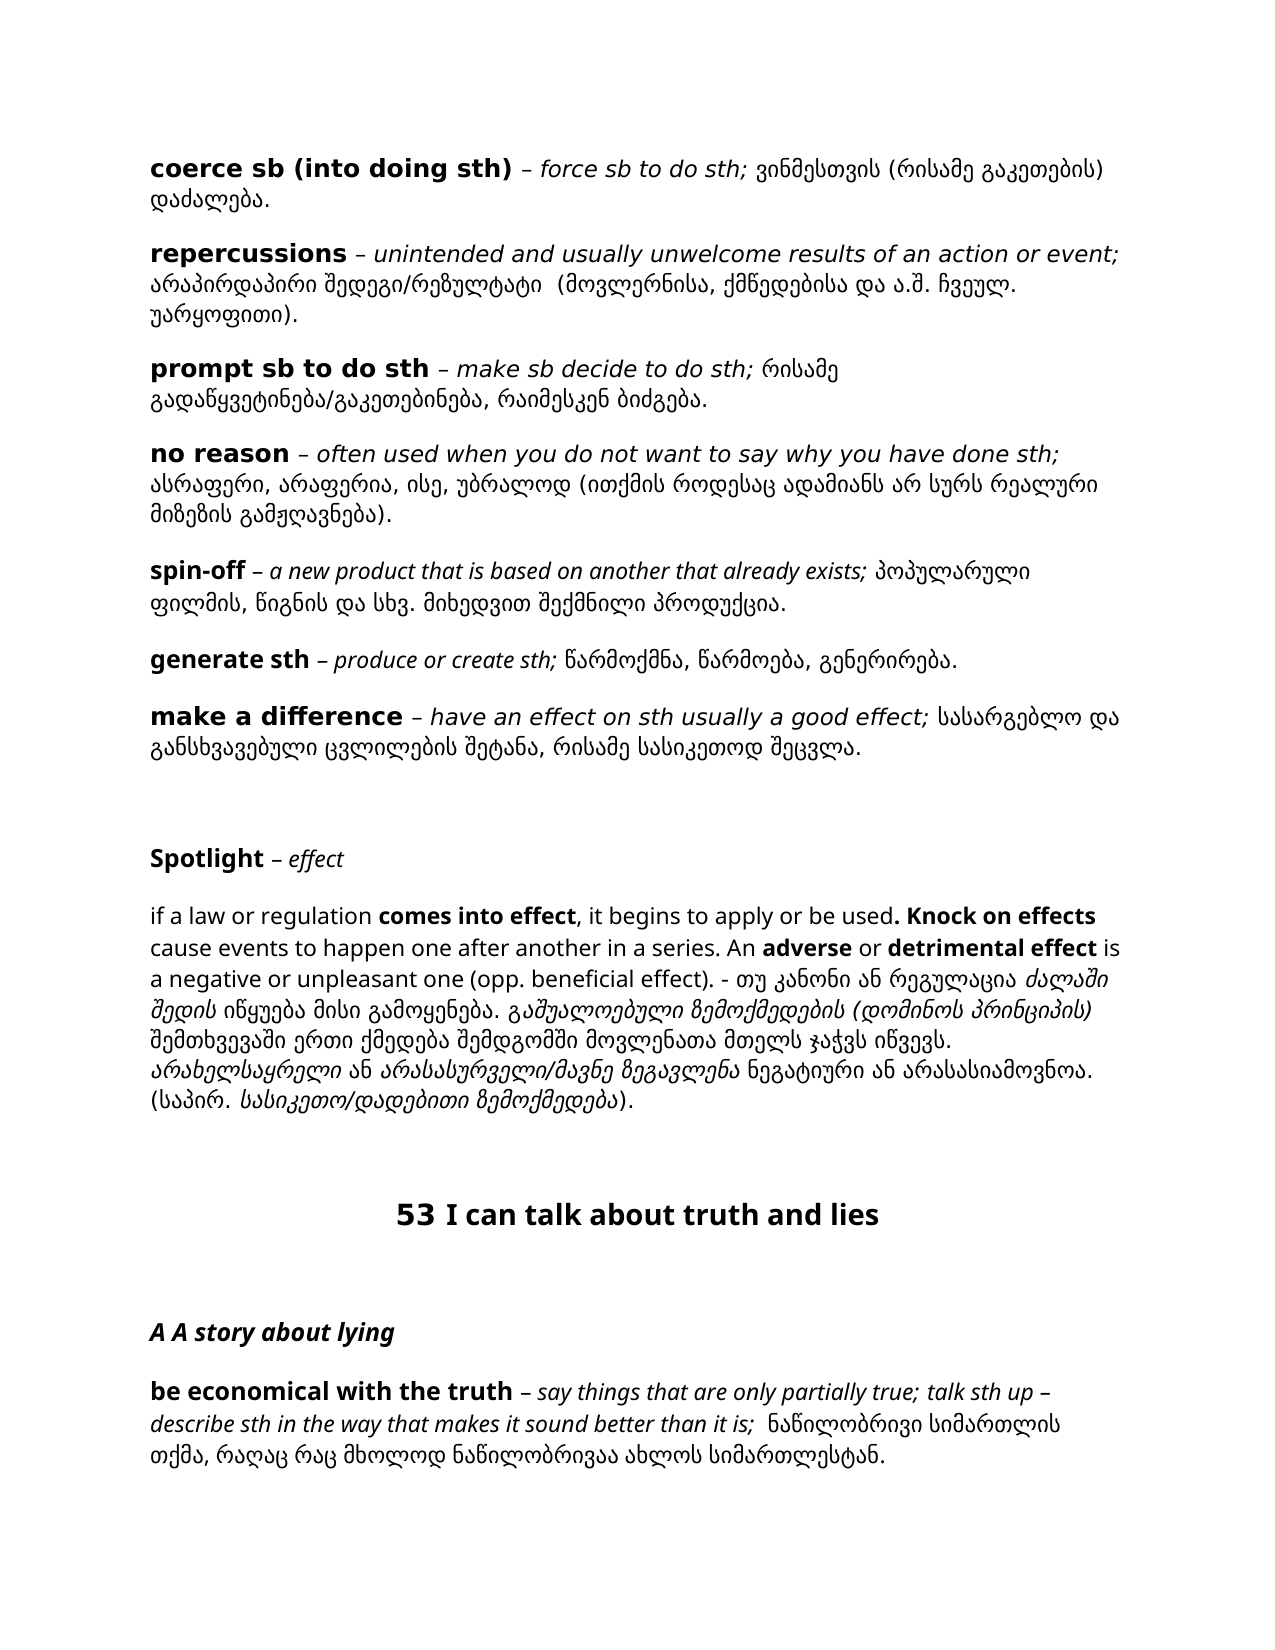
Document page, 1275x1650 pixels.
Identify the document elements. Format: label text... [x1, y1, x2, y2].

text generate sth – produce or create sth; წარმოქმნა, წარმოება, გენერირება. [150, 642, 1125, 676]
text spin-off – a new product that is based on another that already exists; პოპულარული ფილმის, წიგნის და სხვ. მიხედვით შექმნილი პროდუქცია. [150, 553, 1125, 617]
text 53 I can talk about truth and lies [150, 1194, 1125, 1234]
text prompt sb to do sth – make sb decide to do sth; რისამე გადაწყვეტინება/გაკეთებინება, რაიმესკენ ბიძგება. [150, 353, 1125, 413]
text coerce sb (into doing sth) – force sb to do sth; ვინმესთვის (რისამე გაკეთების) დაძალება. [150, 153, 1125, 213]
text A A story about lying [150, 1315, 1125, 1349]
text be economical with the truth – say things that are only partially true; talk sth up – describe sth in the way that makes it sound better than it is; ნაწილობრივი სიმართლის თქმა, რაღაც რაც მხოლოდ ნაწილობრივაა ახლოს სიმართლესტან. [150, 1374, 1125, 1471]
text repercussions – unintended and usually unwelcome results of an action or event; არაპირდაპირი შედეგი/რეზულტატი (მოვლერნისა, ქმწედებისა და ა.შ. ჩვეულ. უარყოფითი). [150, 238, 1125, 328]
text if a law or regulation comes into effect, it begins to apply or be used. Knock on effects cause events to happen one after another in a series. An adverse or detrimental effect is a negative or unpleasant one (opp. beneficial effect). - თუ კანონი ან რეგულაცია ძალაში შედის იწყუება მისი გამოყენება. გაშუალოებული ზემოქმედების (დომინოს პრინციპის) შემთხვევაში ერთი ქმედება შემდგომში მოვლენათა მთელს ჯაჭვს იწვევს. არახელსაყრელი ან არასასურველი/მავნე ზეგავლენა ნეგატიური ან არასასიამოვნოა. (საპირ. სასიკეთო/დადებითი ზემოქმედება). [150, 900, 1125, 1114]
text Spotlight – effect [150, 841, 1125, 875]
text no reason – often used when you do not want to say why you have done sth; ასრაფერი, არაფერია, ისე, უბრალოდ (ითქმის როდესაც ადამიანს არ სურს რეალური მიზეზის გამჟღავნება). [150, 438, 1125, 528]
text make a difference – have an effect on sth usually a good effect; სასარგებლო და განსხვავებული ცვლილების შეტანა, რისამე სასიკეთოდ შეცვლა. [150, 701, 1125, 761]
